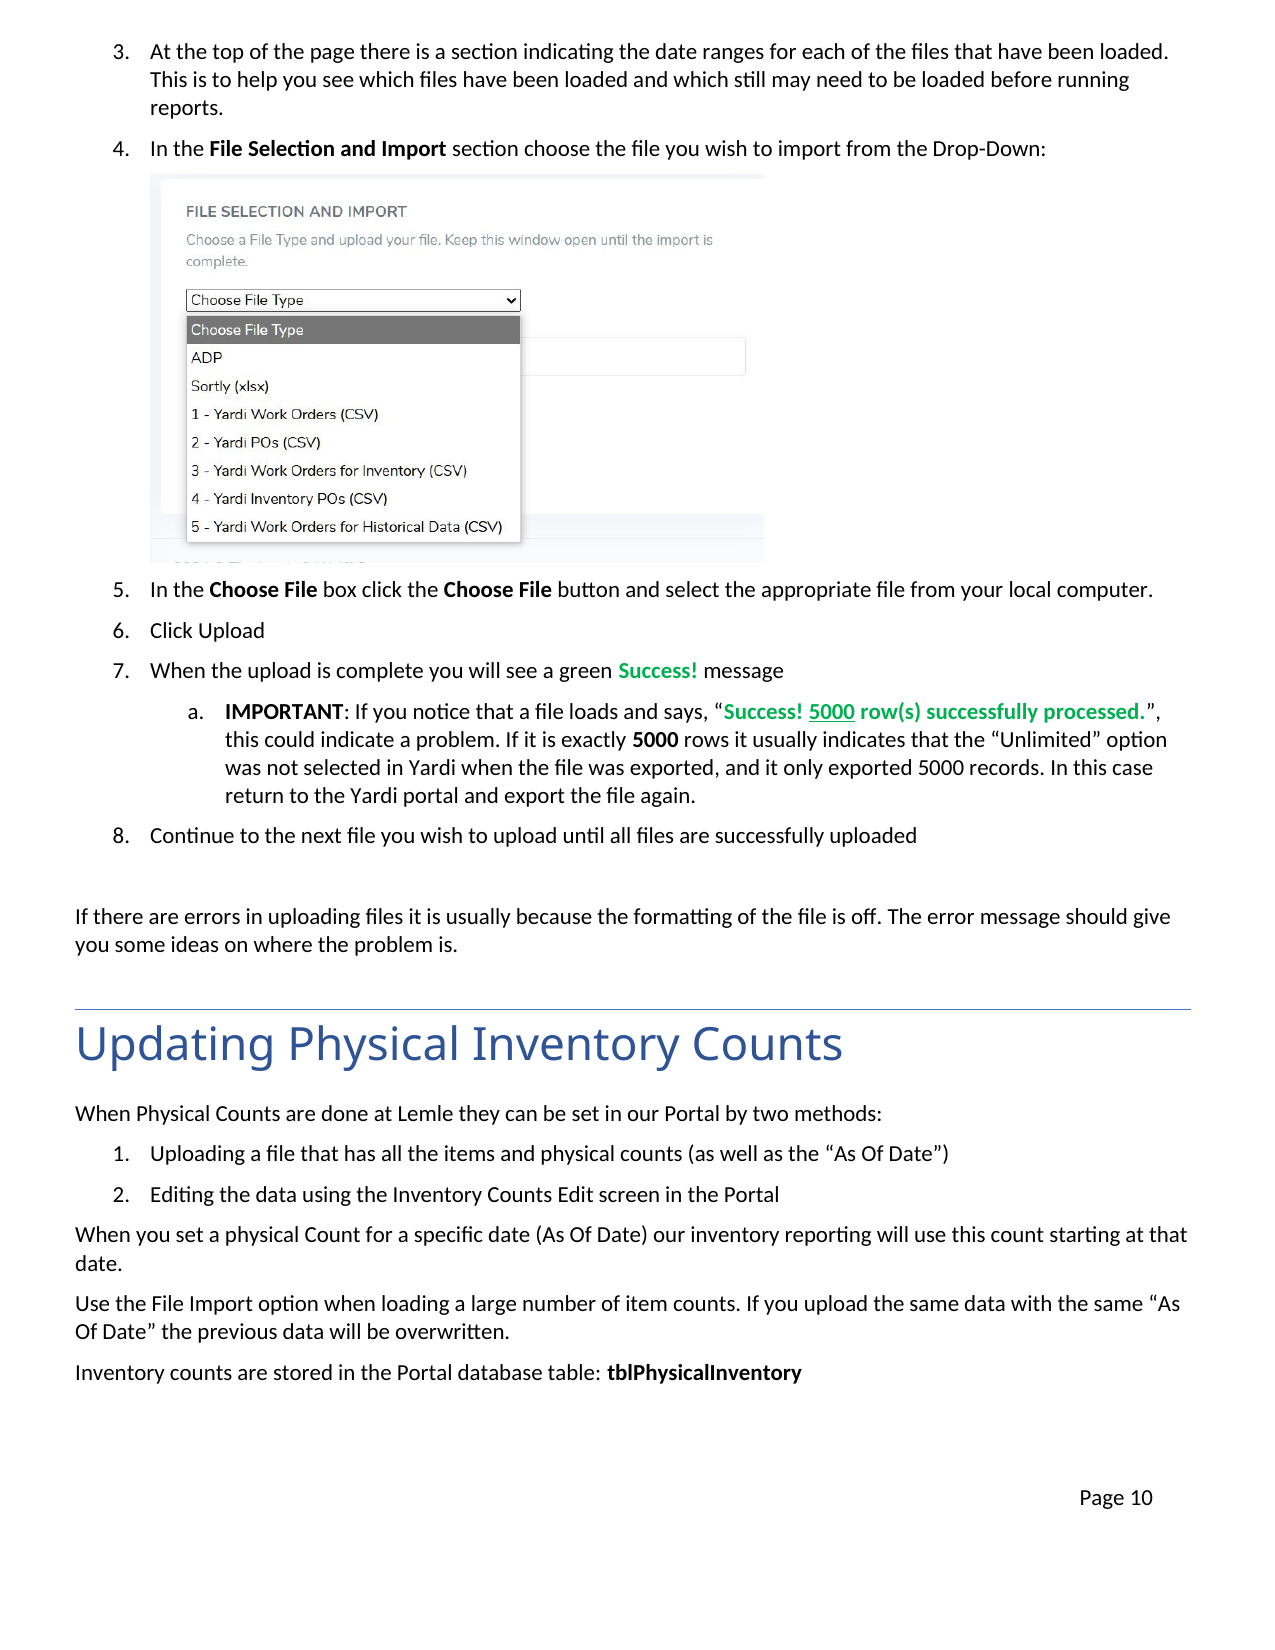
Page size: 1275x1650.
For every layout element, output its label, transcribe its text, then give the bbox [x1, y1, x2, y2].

list In the File Selection and Import section choose the file you wish to import from the Drop-Down: [112, 134, 1191, 162]
picture [150, 174, 764, 563]
list Continue to the next file you wish to upload until all files are successfully uploaded [112, 821, 1191, 849]
text When Physical Counts are done at Lemle they can be set in our Portal by two methods: [75, 1099, 1191, 1127]
text When you set a physical Count for a specific date (As Of Date) our inventory reporting will use this count starting at that date. [75, 1221, 1191, 1277]
text If there are errors in uploading files it is usually because the formatting of the file is off. The error message should give you some ideas on where the problem is. [75, 902, 1191, 958]
subtitle Updating Physical Inventory Counts [75, 1010, 1191, 1074]
list In the Choose File box click the Choose File button and select the appropriate file from your local computer. [112, 575, 1191, 603]
list When the upload is complete you will see a green Success! message [112, 656, 1191, 684]
list At the top of the page there is a section indicating the date ranges for each of the files that have been loaded. This is to help you see which files have been loaded and which still may need to be loaded before running reports. [112, 37, 1191, 122]
list IMPORTANT: If you notice that a file loads and says, “Success! 5000 row(s) successfully processed.”, this could indicate a problem. If it is exactly 5000 rows it usually indicates that the “Unlimited” option was not selected in Yardi when the file was exported, and it only exported 5000 records. In this case return to the Yardi portal and export the file again. [187, 697, 1191, 809]
list Editing the data using the Inventory Counts Edit screen in the Portal [112, 1180, 1191, 1208]
text Inventory counts are stored in the Portal database table: tblPhysicalInventory [75, 1358, 1191, 1386]
list Uploading a file that has all the items and physical counts (as well as the “As Of Date”) [112, 1139, 1191, 1168]
text Use the File Import option when loading a large number of item counts. If you upload the same data with the same “As Of Date” the previous data will be overwritten. [75, 1289, 1191, 1345]
list Click Upload [112, 616, 1191, 644]
